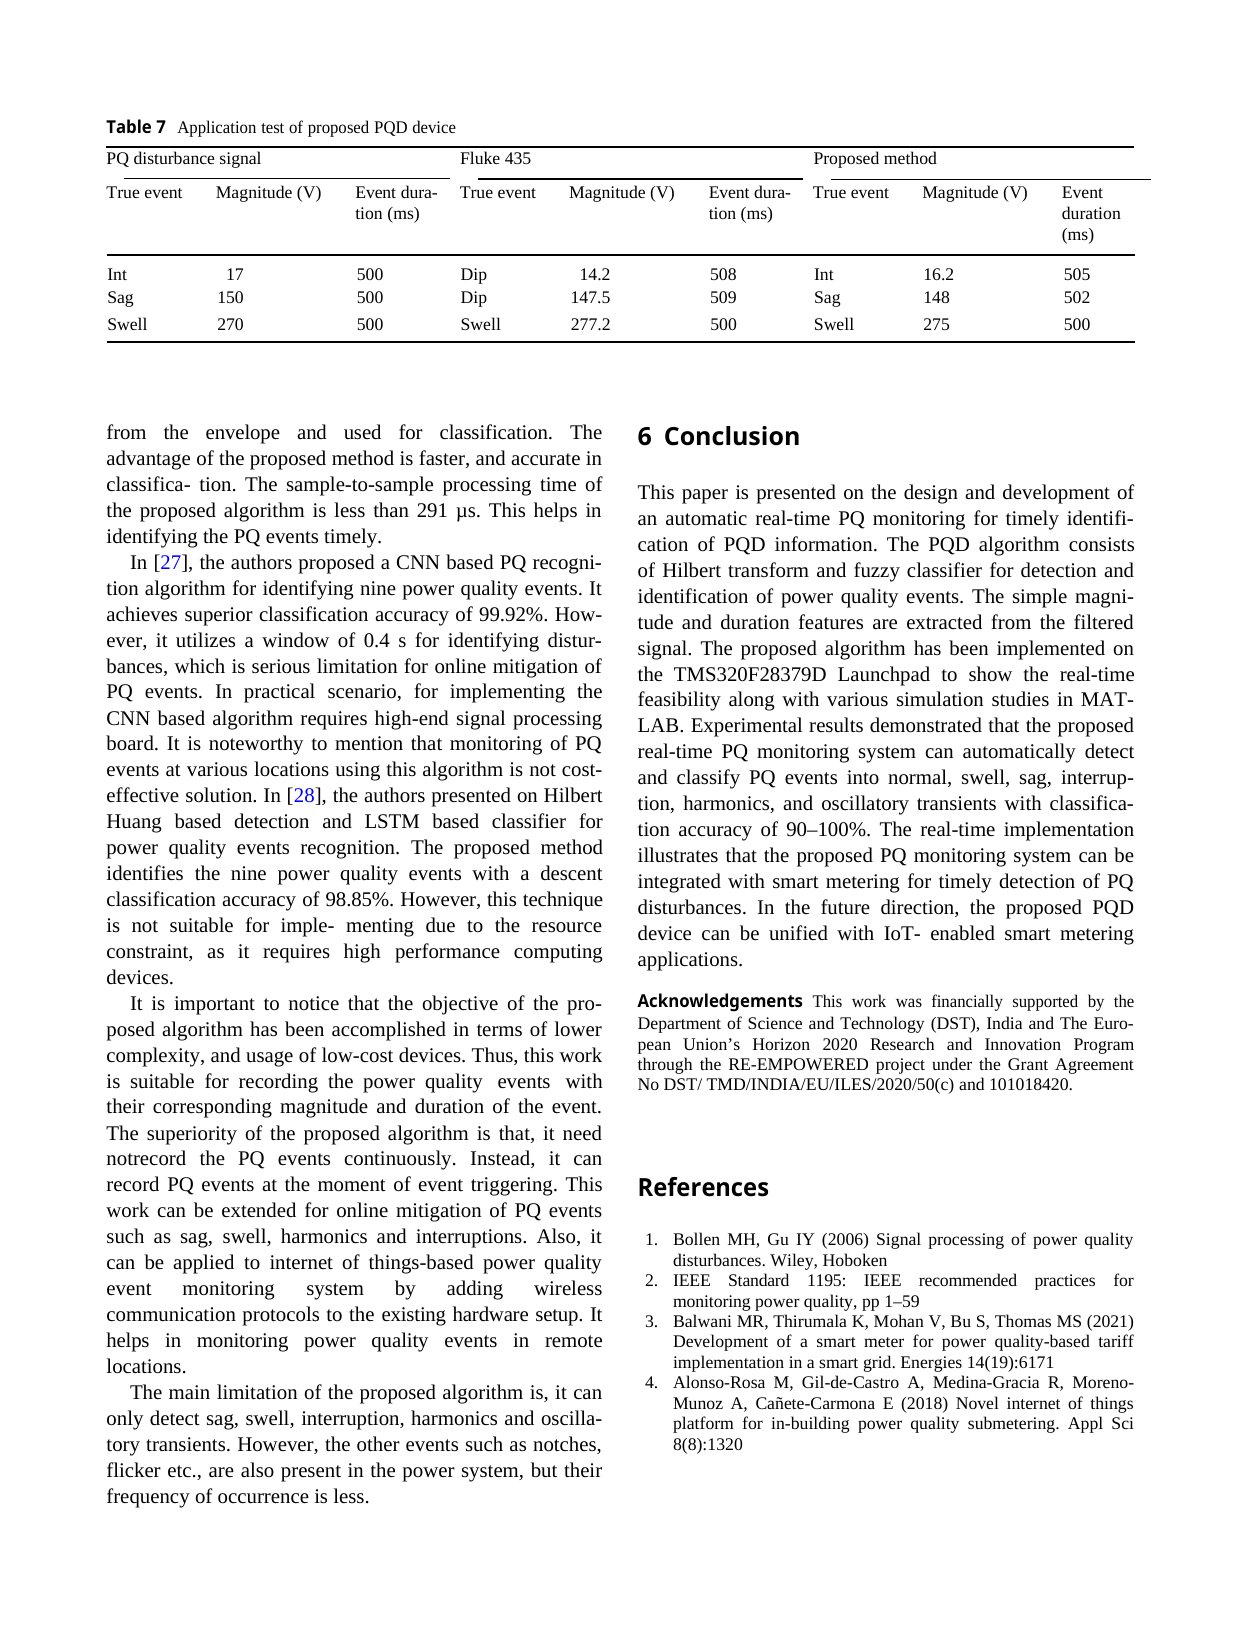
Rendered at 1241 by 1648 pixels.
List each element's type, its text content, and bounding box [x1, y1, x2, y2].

text In [27], the authors proposed a CNN based PQ recogni- tion algorithm for identifying nine power quality events. It achieves superior classification accuracy of 99.92%. How- ever, it utilizes a window of 0.4 s for identifying distur- bances, which is serious limitation for online mitigation of PQ events. In practical scenario, for implementing the CNN based algorithm requires high-end signal processing board. It is noteworthy to mention that monitoring of PQ events at various locations using this algorithm is not cost-effective solution. In [28], the authors presented on Hilbert Huang based detection and LSTM based classifier for power quality events recognition. The proposed method identifies the nine power quality events with a descent classification accuracy of 98.85%. However, this technique is not suitable for imple- menting due to the resource constraint, as it requires high performance computing devices. [106, 550, 603, 989]
table_cell 277.2 [535, 312, 660, 341]
table_cell Sag [107, 286, 182, 312]
table_cell 500 [300, 286, 422, 312]
text True event Magnitude (V) Event dura- [106, 182, 438, 202]
text PQ disturbance signal Fluke 435 Proposed method [106, 139, 1146, 168]
table_cell Swell [107, 312, 182, 341]
table_header Int [775, 256, 889, 286]
table_cell 147.5 [535, 286, 660, 312]
table_cell 275 [889, 312, 1009, 341]
table_cell 500 [300, 312, 422, 341]
table_cell 509 [660, 286, 775, 312]
table_cell 502 [1009, 286, 1135, 312]
table_cell Sag [775, 286, 889, 312]
text It is important to notice that the objective of the pro- posed algorithm has been accomplished in terms of lower complexity, and usage of low-cost devices. Thus, this work is suitable for recording the power quality events with their corresponding magnitude and duration of the event. The superiority of the proposed algorithm is that, it need notrecord the PQ events continuously. Instead, it can record PQ events at the moment of event triggering. This work can be extended for online mitigation of PQ events such as sag, swell, harmonics and interruptions. Also, it can be applied to internet of things-based power quality event monitoring system by adding wireless communication protocols to the existing hardware setup. It helps in monitoring power quality events in remote locations. [106, 991, 603, 1378]
subtitle Conclusion [637, 418, 1146, 452]
text The main limitation of the proposed algorithm is, it can only detect sag, swell, interruption, harmonics and oscilla- tory transients. However, the other events such as notches, flicker etc., are also present in the power system, but their frequency of occurrence is less. [106, 1380, 603, 1508]
table_cell 500 [1009, 312, 1135, 341]
text This paper is presented on the design and development of an automatic real-time PQ monitoring for timely identifi- cation of PQD information. The PQD algorithm consists of Hilbert transform and fuzzy classifier for detection and identification of power quality events. The simple magni- tude and duration features are extracted from the filtered signal. The proposed algorithm has been implemented on the TMS320F28379D Launchpad to show the real-time feasibility along with various simulation studies in MAT- LAB. Experimental results demonstrated that the proposed real-time PQ monitoring system can automatically detect and classify PQ events into normal, swell, sag, interrup- tion, harmonics, and oscillatory transients with classifica- tion accuracy of 90–100%. The real-time implementation illustrates that the proposed PQ monitoring system can be integrated with smart metering for timely detection of PQ disturbances. In the future direction, the proposed PQD device can be unified with IoT- enabled smart metering applications. [637, 480, 1135, 971]
table_header 17 [182, 256, 300, 286]
list Alonso-Rosa M, Gil-de-Castro A, Medina-Gracia R, Moreno- Munoz A, Cañete-Carmona E (2018) Novel internet of things platform for in-building power quality submetering. Appl Sci 8(8):1320 [645, 1372, 1134, 1454]
table_cell 148 [889, 286, 1009, 312]
text Acknowledgements This work was financially supported by the Department of Science and Technology (DST), India and The Euro- pean Union’s Horizon 2020 Research and Innovation Program through the RE-EMPOWERED project under the Grant Agreement No DST/ TMD/INDIA/EU/ILES/2020/50(c) and 101018420. [637, 989, 1135, 1094]
table_cell 500 [660, 312, 775, 341]
list Balwani MR, Thirumala K, Mohan V, Bu S, Thomas MS (2021) Development of a smart meter for power quality-based tariff implementation in a smart grid. Energies 14(19):6171 [645, 1311, 1134, 1372]
table_header Int [107, 256, 182, 286]
table_cell Swell [775, 312, 889, 341]
table_header 16.2 [889, 256, 1009, 286]
text tion (ms) [355, 203, 438, 223]
table_header 508 [660, 256, 775, 286]
list IEEE Standard 1195: IEEE recommended practices for monitoring power quality, pp 1–59 [645, 1270, 1134, 1311]
table_header 505 [1009, 256, 1135, 286]
table_cell 150 [182, 286, 300, 312]
text tion (ms) [708, 203, 791, 223]
list Bollen MH, Gu IY (2006) Signal processing of power quality disturbances. Wiley, Hoboken [645, 1229, 1134, 1270]
table_cell 270 [182, 312, 300, 341]
text True event Magnitude (V) Event dura- [459, 182, 791, 203]
table_header Dip [422, 256, 535, 286]
table_header 14.2 [535, 256, 660, 286]
text Table 7 Application test of proposed PQD device [106, 114, 1146, 139]
subtitle References [637, 1170, 1146, 1204]
text from the envelope and used for classification. The advantage of the proposed method is faster, and accurate in classifica- tion. The sample-to-sample processing time of the proposed algorithm is less than 291 µs. This helps in identifying the PQ events timely. [106, 420, 602, 548]
table_cell Swell [422, 312, 535, 341]
text True event Magnitude (V) Event [813, 182, 1146, 203]
text duration (ms) [1062, 203, 1123, 244]
table_cell Dip [422, 286, 535, 312]
table_header 500 [300, 256, 422, 286]
